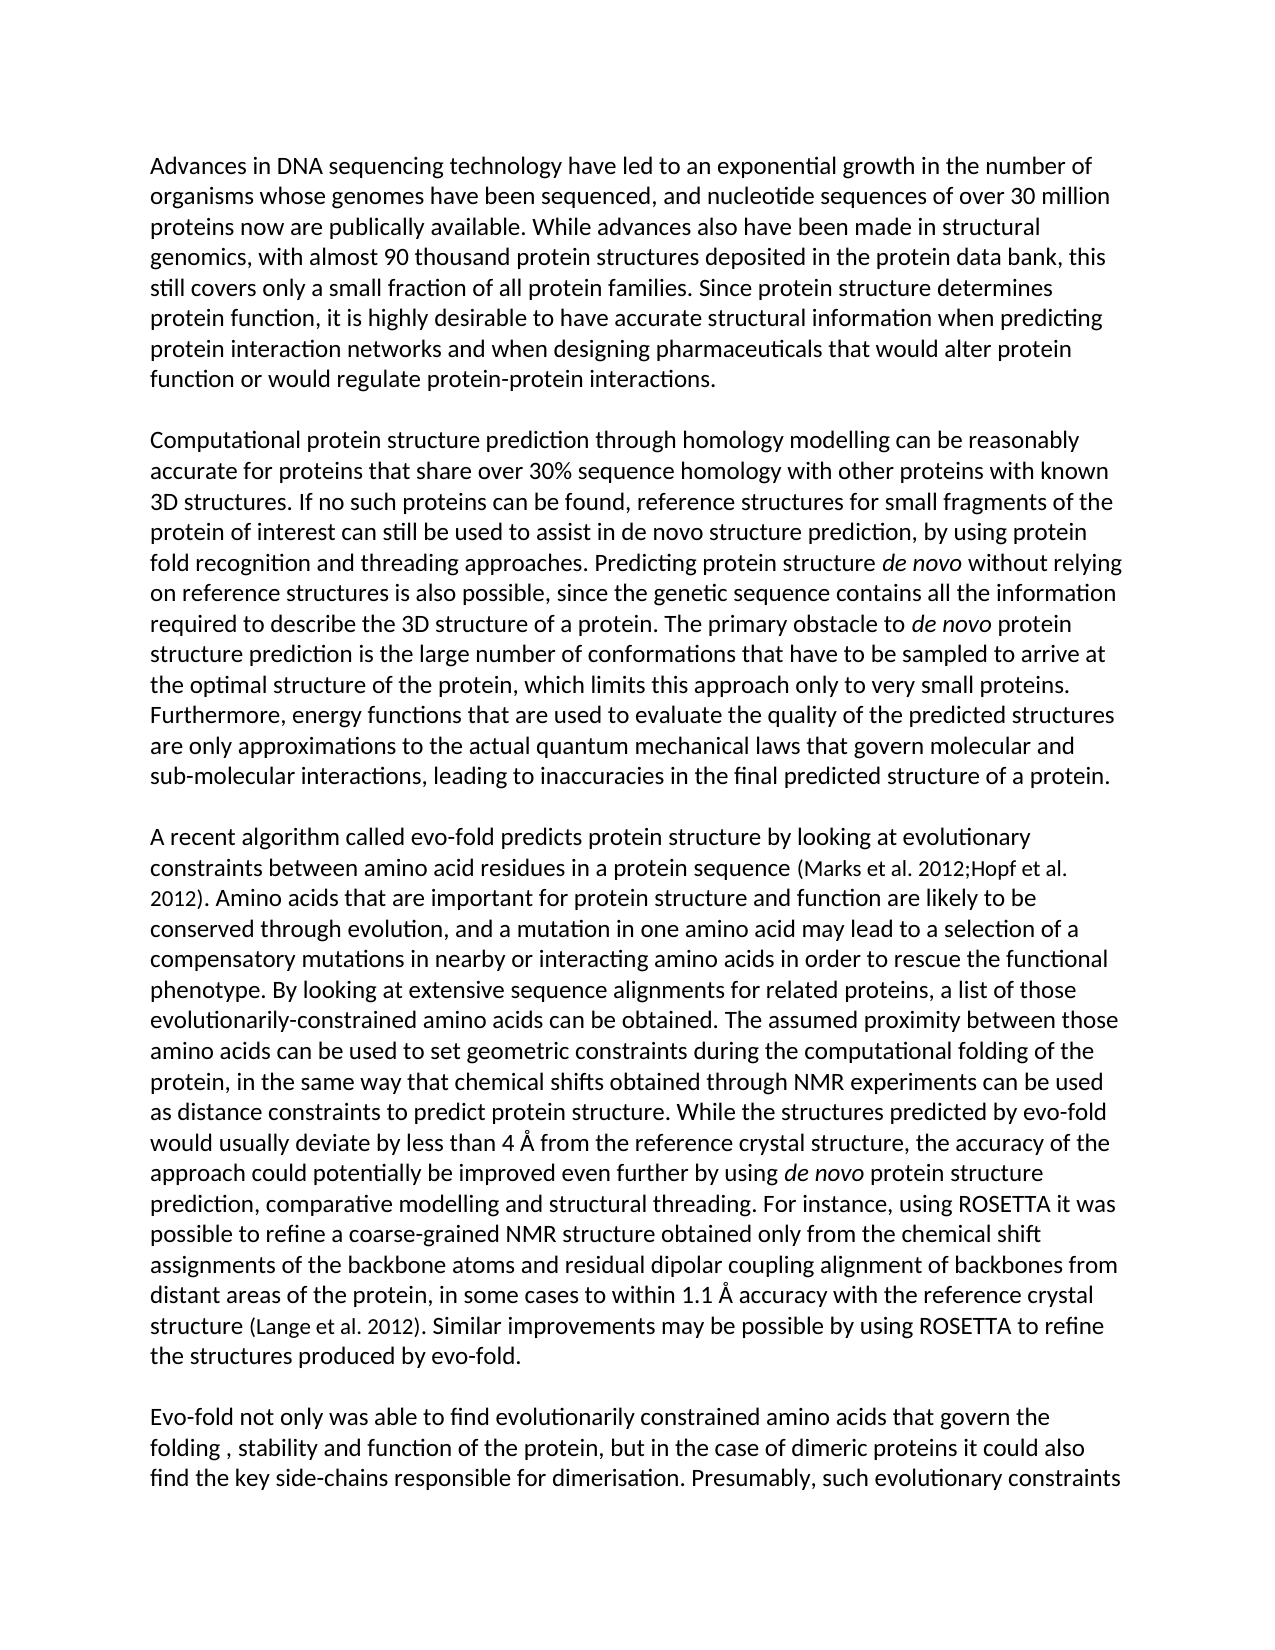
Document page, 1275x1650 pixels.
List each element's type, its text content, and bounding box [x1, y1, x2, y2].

text Computational protein structure prediction through homology modelling can be reasonably accurate for proteins that share over 30% sequence homology with other proteins with known 3D structures. If no such proteins can be found, reference structures for small fragments of the protein of interest can still be used to assist in de novo structure prediction, by using protein fold recognition and threading approaches. Predicting protein structure de novo without relying on reference structures is also possible, since the genetic sequence contains all the information required to describe the 3D structure of a protein. The primary obstacle to de novo protein structure prediction is the large number of conformations that have to be sampled to arrive at the optimal structure of the protein, which limits this approach only to very small proteins. Furthermore, energy functions that are used to evaluate the quality of the predicted structures are only approximations to the actual quantum mechanical laws that govern molecular and sub-molecular interactions, leading to inaccuracies in the final predicted structure of a protein. [150, 425, 1125, 791]
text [150, 1401, 1125, 1493]
text Advances in DNA sequencing technology have led to an exponential growth in the number of organisms whose genomes have been sequenced, and nucleotide sequences of over 30 million proteins now are publically available. While advances also have been made in structural genomics, with almost 90 thousand protein structures deposited in the protein data bank, this still covers only a small fraction of all protein families. Since protein structure determines protein function, it is highly desirable to have accurate structural information when predicting protein interaction networks and when designing pharmaceuticals that would alter protein function or would regulate protein-protein interactions. [150, 150, 1125, 394]
text A recent algorithm called evo-fold predicts protein structure by looking at evolutionary constraints between amino acid residues in a protein sequence (Marks et al. 2012;Hopf et al. 2012). Amino acids that are important for protein structure and function are likely to be conserved through evolution, and a mutation in one amino acid may lead to a selection of a compensatory mutations in nearby or interacting amino acids in order to rescue the functional phenotype. By looking at extensive sequence alignments for related proteins, a list of those evolutionarily-constrained amino acids can be obtained. The assumed proximity between those amino acids can be used to set geometric constraints during the computational folding of the protein, in the same way that chemical shifts obtained through NMR experiments can be used as distance constraints to predict protein structure. While the structures predicted by evo-fold would usually deviate by less than 4 Å from the reference crystal structure, the accuracy of the approach could potentially be improved even further by using de novo protein structure prediction, comparative modelling and structural threading. For instance, using ROSETTA it was possible to refine a coarse-grained NMR structure obtained only from the chemical shift assignments of the backbone atoms and residual dipolar coupling alignment of backbones from distant areas of the protein, in some cases to within 1.1 Å accuracy with the reference crystal structure (Lange et al. 2012). Similar improvements may be possible by using ROSETTA to refine the structures produced by evo-fold. [150, 821, 1125, 1371]
